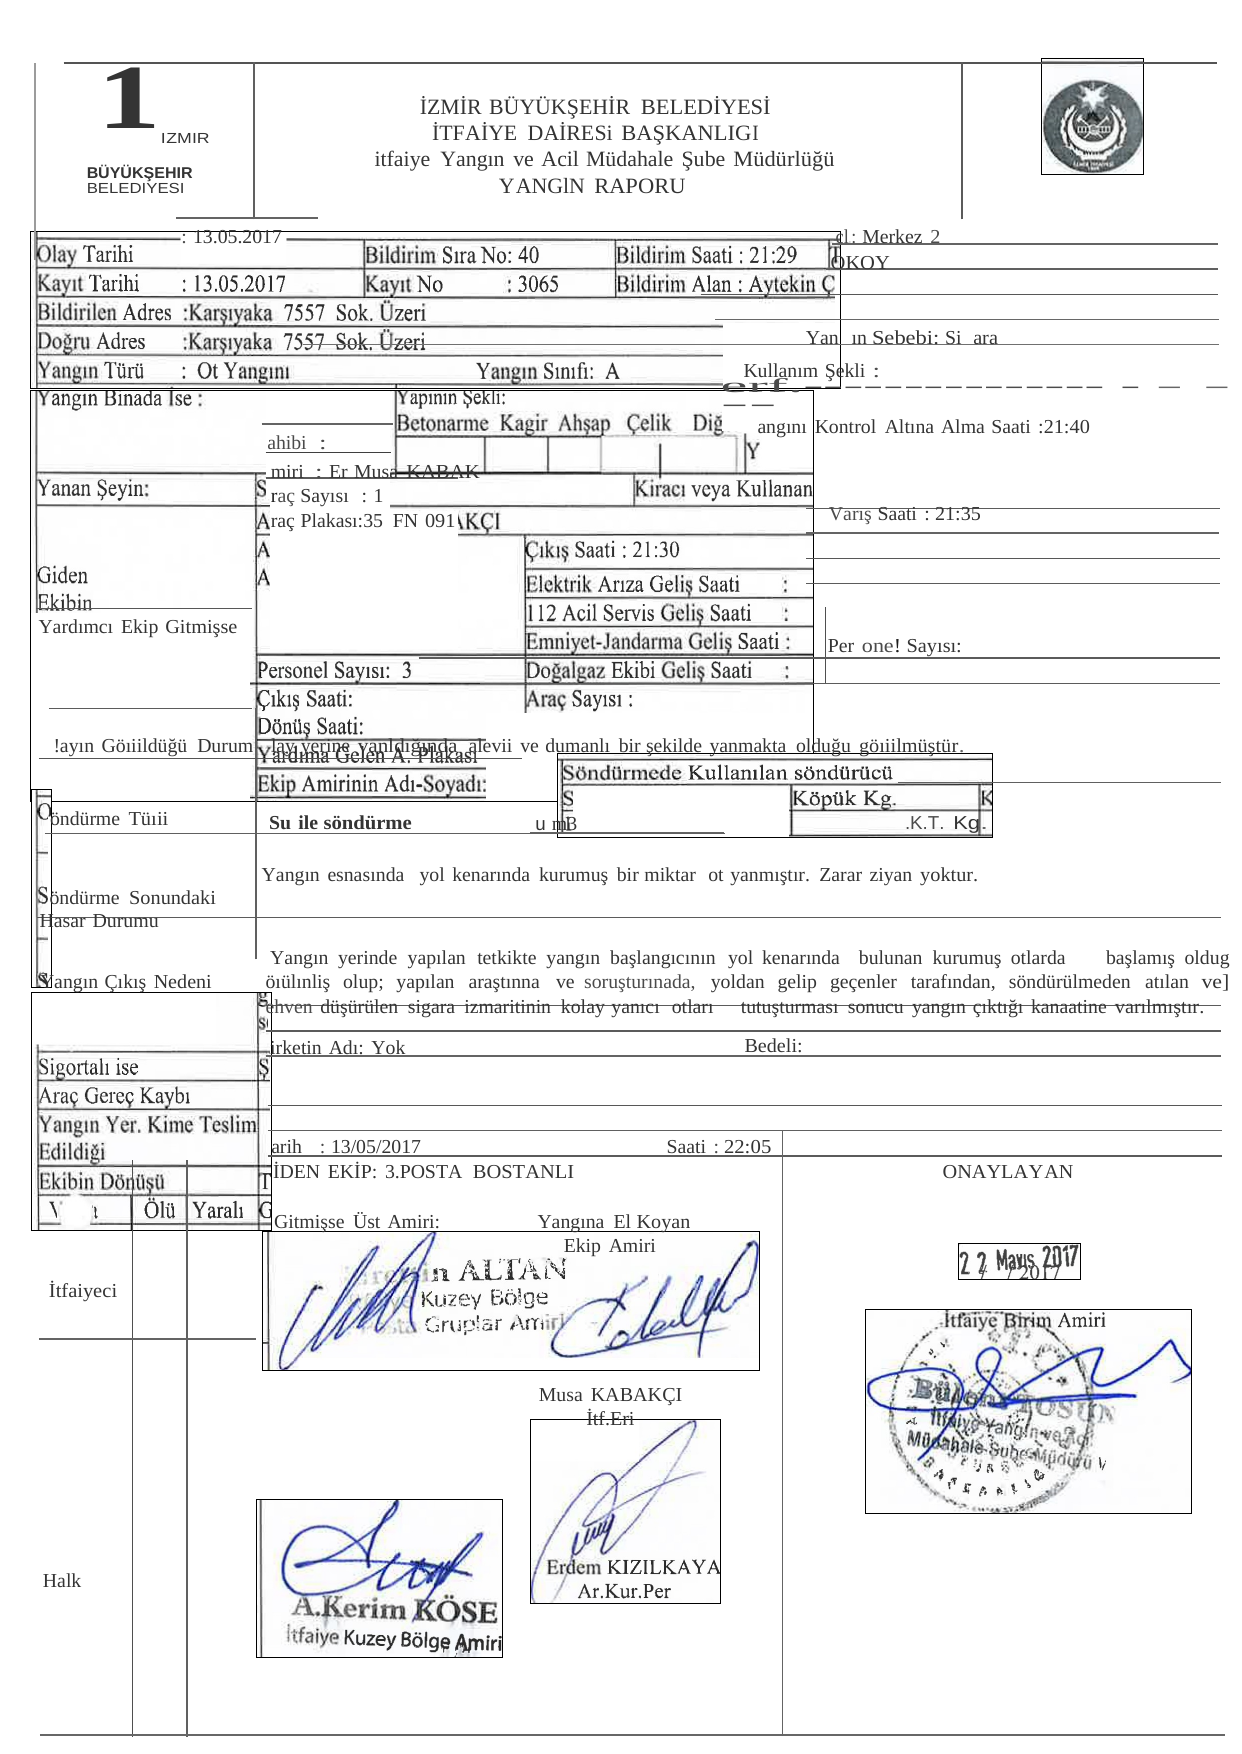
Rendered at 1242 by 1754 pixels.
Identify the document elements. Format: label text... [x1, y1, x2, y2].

text arih : 13/05/2017 Saati : 22:05 [271, 1135, 781, 1158]
text İZMİR BÜYÜKŞEHİR BELEDİYESİ İTFAİYE DAİRESi BAŞKANLIGI [414, 94, 776, 145]
text raç Sayısı : 1 [271, 484, 480, 507]
text Yangın esnasında yol kenarında kurumuş bir miktar ot yanmıştır. Zarar ziyan yoktur. [261, 862, 989, 885]
text Yan ın Sebebi: Si ara [800, 326, 1003, 349]
text Hasar Durumu [39, 909, 219, 932]
text Yangın Çıkış Nedeni [40, 970, 219, 993]
text Ekip Amiri [559, 1234, 661, 1256]
text OKOY [830, 251, 1237, 273]
text raç Plakası:35 FN 091 [271, 508, 480, 531]
picture [959, 1244, 1080, 1279]
text miri : Er Musa KABAK [271, 459, 486, 482]
text Varış Saati : 21:35 [823, 502, 987, 525]
text YANGlN RAPORU [492, 172, 692, 197]
text Yangın yerinde yapılan tetkikte yangın başlangıcının yol kenarında bulunan kurumuş otlarda başlamış oldug öıülınliş olup; yapılan araştınna ve soruşturınada, yoldan gelip geçenler tarafından, söndürülmeden atılan ve] ehven düşürülen sigara izmaritinin kolay yanıcı otları tutuşturması sonucu yangın çıktığı kanaatine varılmıştır. [265, 946, 1230, 1017]
text öndürme Tüıii [50, 807, 176, 830]
text !ayın Göıiildüğü Durum lay yerine vanldığında alevii ve dumanlı bir şekilde yanmakta olduğu göıiilmüştür. [53, 733, 1237, 756]
text 1IZMIR BÜYÜKŞEHIR BELEDIYESI [87, 56, 210, 197]
text erf.--------------- - - - -- [720, 379, 1237, 415]
text angını Kontrol Altına Alma Saati :21:40 [757, 415, 1237, 438]
text Yardımcı Ekip Gitmişse [38, 615, 246, 637]
picture [531, 1420, 720, 1603]
text öndürme Sonundaki [49, 886, 225, 909]
picture [263, 1232, 759, 1370]
picture [866, 1310, 1191, 1513]
text ONAYLAYAN [942, 1160, 1237, 1183]
text Per one! Sayısı: [824, 633, 966, 656]
picture [558, 756, 992, 812]
picture [31, 232, 840, 388]
text İtfaiyeci [49, 1279, 125, 1302]
picture [257, 1500, 502, 1657]
picture [32, 993, 271, 1230]
text itfaiye Yangın ve Acil Müdahale Şube Müdürlüğü [374, 146, 1237, 172]
picture [31, 391, 813, 801]
text İDEN EKİP: 3.POSTA BOSTANLI [273, 1160, 775, 1183]
text Gitmişse Üst Amiri: Yangına El Koyan [274, 1210, 775, 1233]
text : 13.05.2017 cl.: Merkez 2 [181, 225, 1237, 248]
text u m3 .K.T. Kg. [530, 812, 1237, 834]
text Musa KABAKÇI İtf.Eri [535, 1383, 685, 1430]
text Kullanım Şekli : [743, 358, 1237, 379]
picture [32, 790, 51, 987]
text ahibi : [267, 431, 480, 453]
text Halk [43, 1569, 120, 1592]
picture [257, 756, 557, 801]
text irketin Adı: Yok Bedeli: [270, 1035, 810, 1057]
text Su ile söndürme [269, 811, 420, 833]
picture [1042, 64, 1143, 146]
